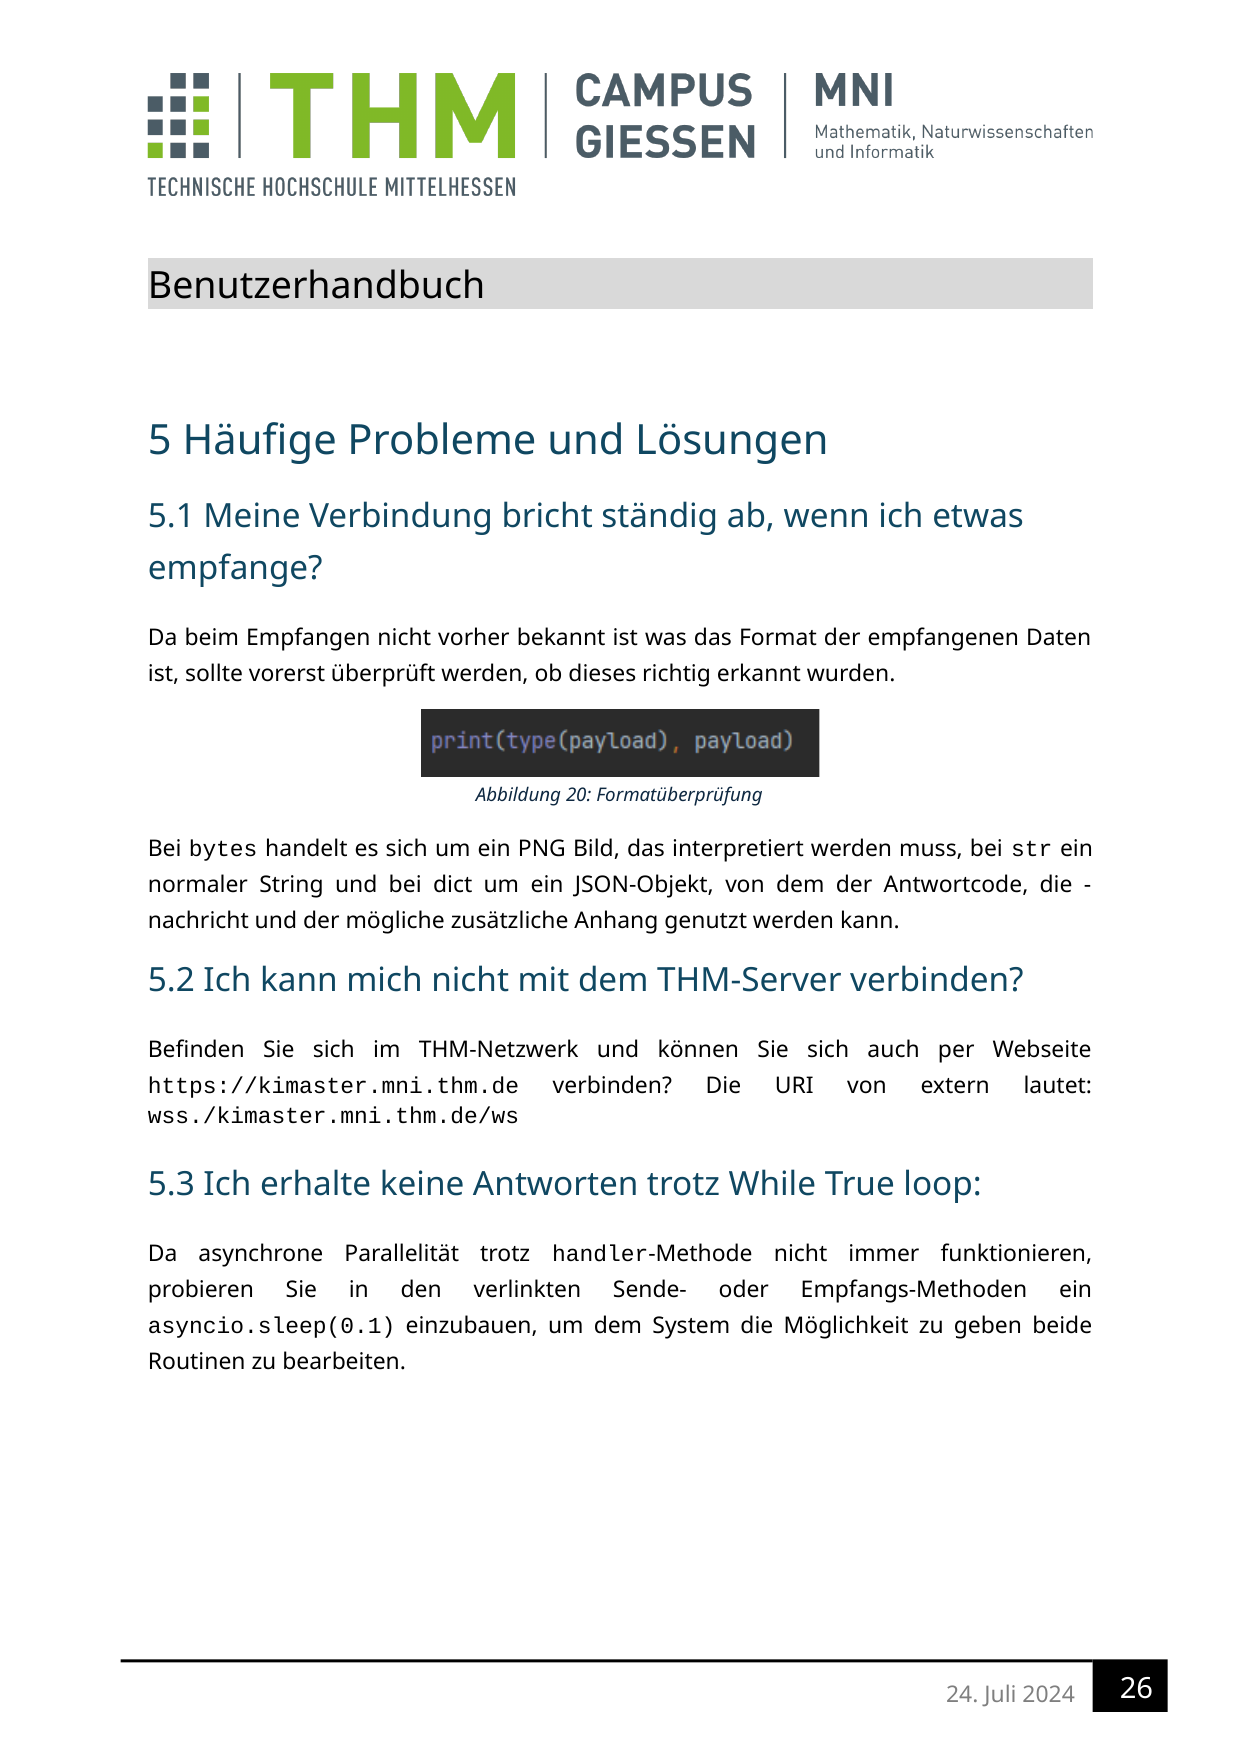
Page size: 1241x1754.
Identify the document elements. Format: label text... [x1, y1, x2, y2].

text Da asynchrone Parallelität trotz handler-Methode nicht immer funktionieren, probieren Sie in den verlinkten Sende- oder Empfangs-Methoden ein asyncio.sleep(0.1) einzubauen, um dem System die Möglichkeit zu geben beide Routinen zu bearbeiten. [148, 1237, 1093, 1376]
picture [147, 73, 1093, 196]
text Abbildung 20: Formatüberprüfung [148, 781, 1093, 807]
subtitle 5.1 Meine Verbindung bricht ständig ab, wenn ich etwas empfange? [148, 491, 1093, 589]
subtitle 5 Häufige Probleme und Lösungen [148, 409, 1093, 466]
text Befinden Sie sich im THM-Netzwerk und können Sie sich auch per Webseite https://kimaster.mni.thm.de verbinden? Die URI von extern lautet: wss./kimaster.mni.thm.de/ws [148, 1033, 1093, 1131]
subtitle 5.3 Ich erhalte keine Antworten trotz While True loop: [148, 1159, 1093, 1205]
text Da beim Empfangen nicht vorher bekannt ist was das Format der empfangenen Daten ist, sollte vorerst überprüft werden, ob dieses richtig erkannt wurden. [148, 621, 1093, 688]
text Bei bytes handelt es sich um ein PNG Bild, das interpretiert werden muss, bei str ein normaler String und bei dict um ein JSON-Objekt, von dem der Antwortcode, die -nachricht und der mögliche zusätzliche Anhang genutzt werden kann. [148, 832, 1093, 935]
picture [421, 709, 820, 777]
subtitle 5.2 Ich kann mich nicht mit dem THM-Server verbinden? [148, 956, 1093, 1002]
